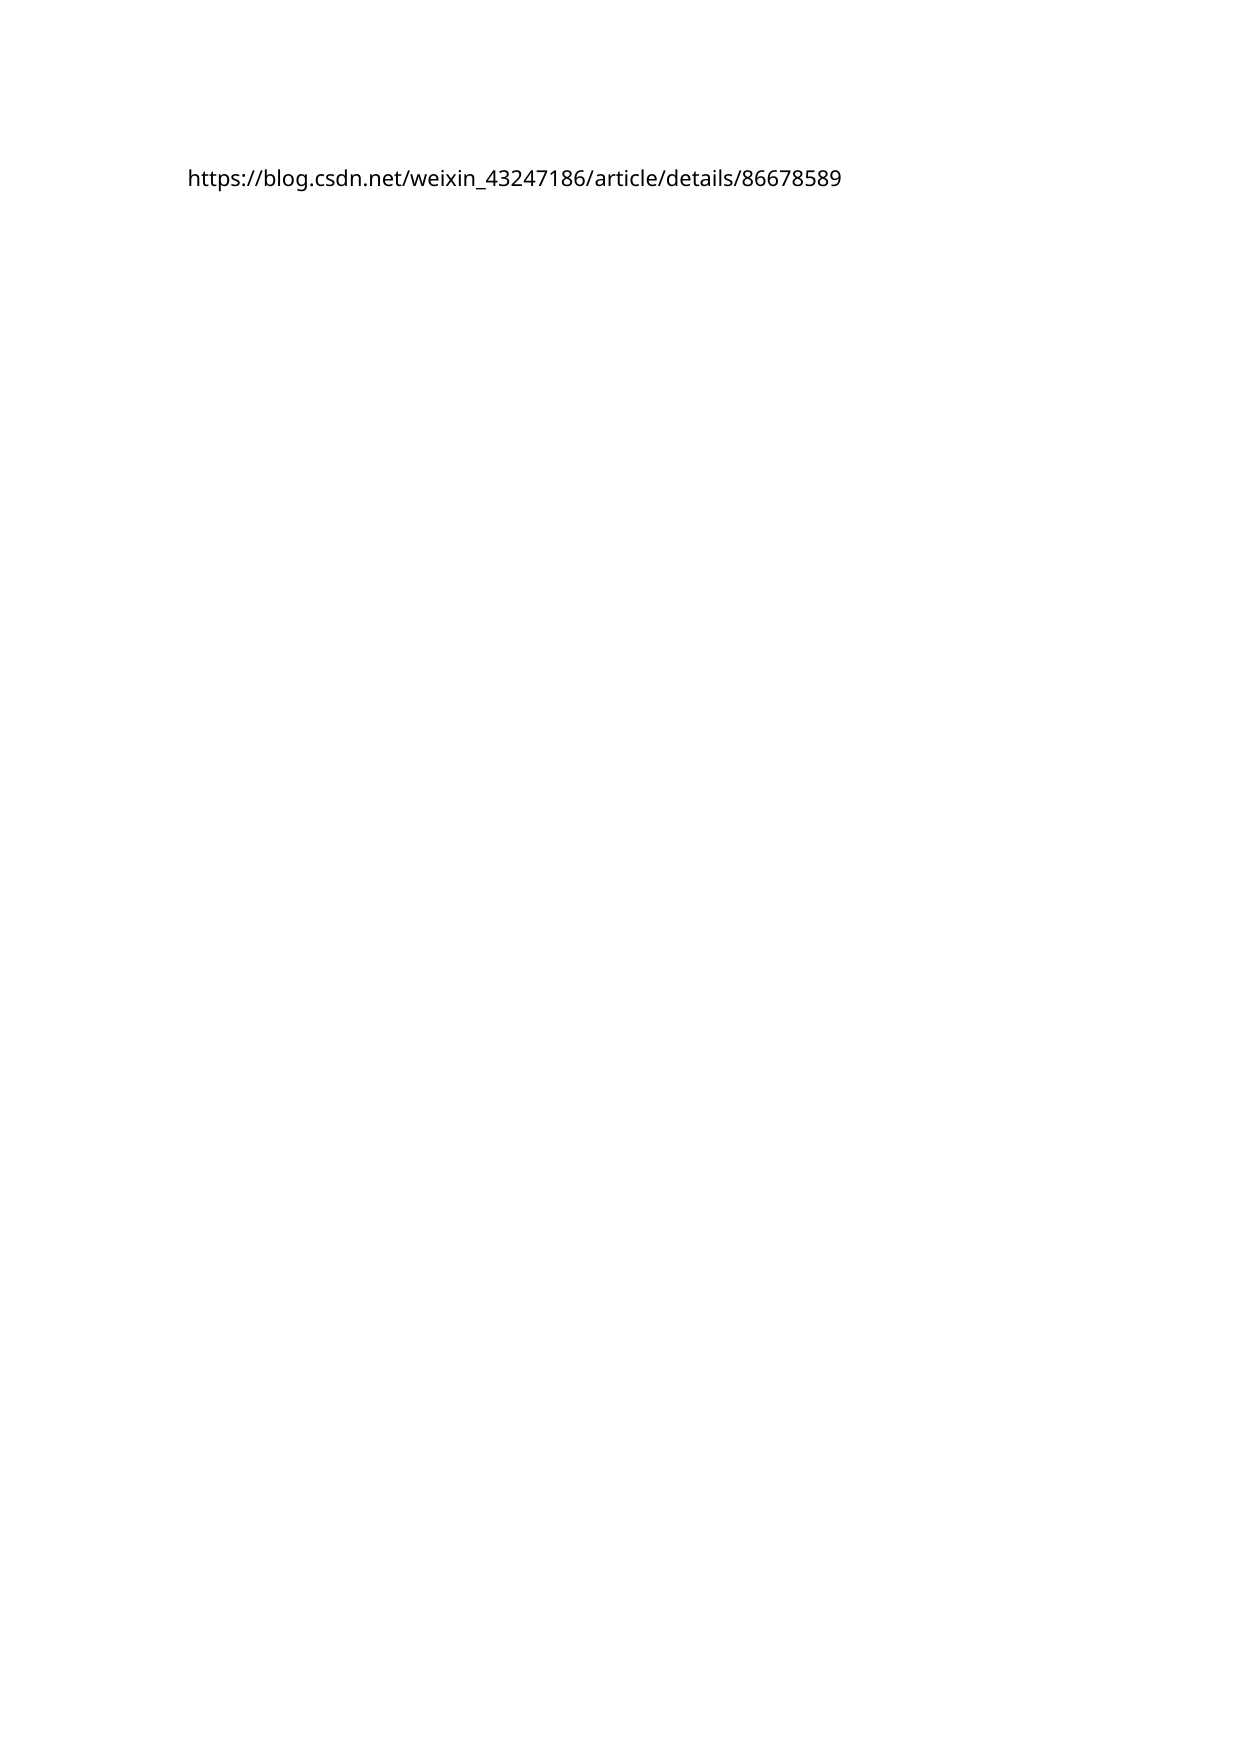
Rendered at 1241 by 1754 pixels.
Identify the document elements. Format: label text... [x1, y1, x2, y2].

text https://blog.csdn.net/weixin_43247186/article/details/86678589 [187, 162, 1053, 194]
